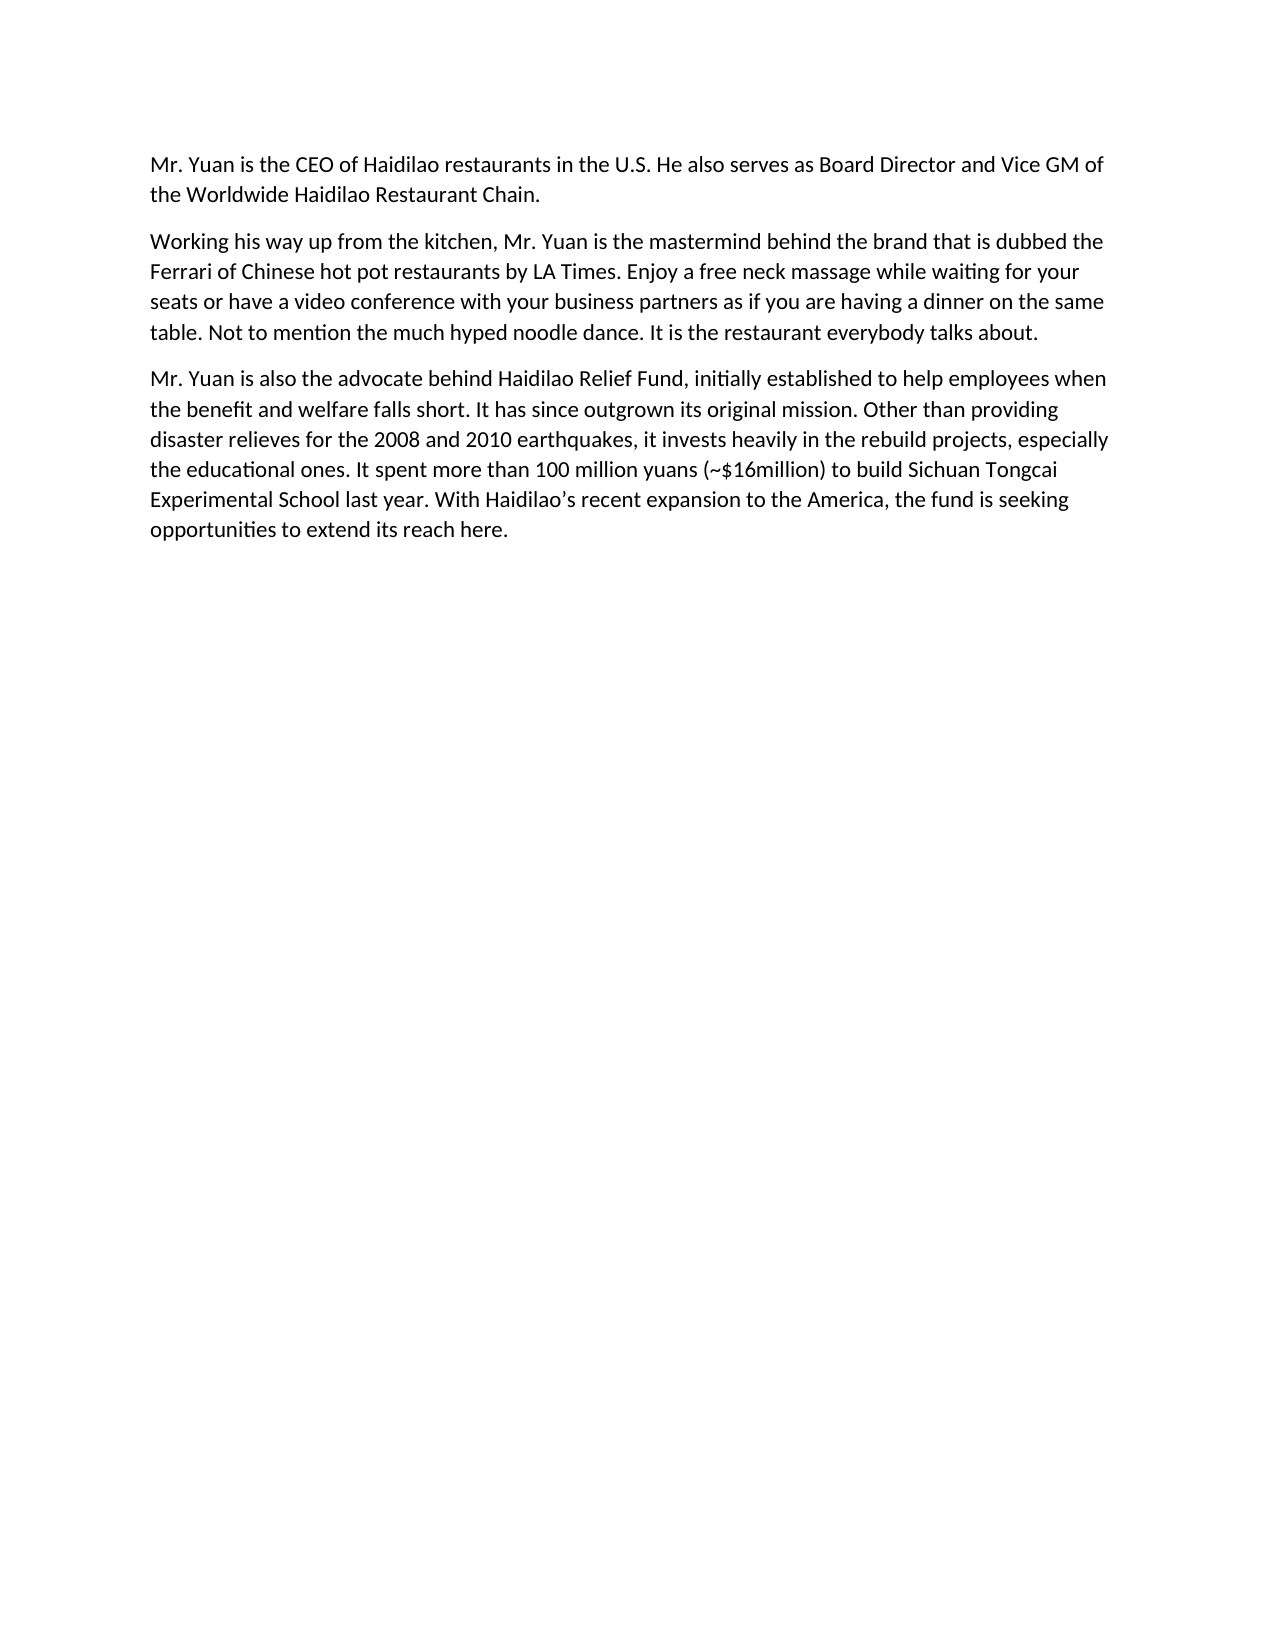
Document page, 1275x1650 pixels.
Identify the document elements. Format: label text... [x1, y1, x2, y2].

text Working his way up from the kitchen, Mr. Yuan is the mastermind behind the brand that is dubbed the Ferrari of Chinese hot pot restaurants by LA Times. Enjoy a free neck massage while waiting for your seats or have a video conference with your business partners as if you are having a dinner on the same table. Not to mention the much hyped noodle dance. It is the restaurant everybody talks about. [150, 227, 1125, 346]
text Mr. Yuan is the CEO of Haidilao restaurants in the U.S. He also serves as Board Director and Vice GM of the Worldwide Haidilao Restaurant Chain. [150, 150, 1125, 208]
text Mr. Yuan is also the advocate behind Haidilao Relief Fund, initially established to help employees when the benefit and welfare falls short. It has since outgrown its original mission. Other than providing disaster relieves for the 2008 and 2010 earthquakes, it invests heavily in the rebuild projects, especially the educational ones. It spent more than 100 million yuans (~$16million) to build Sichuan Tongcai Experimental School last year. With Haidilao’s recent expansion to the America, the fund is seeking opportunities to extend its reach here. [150, 364, 1125, 544]
